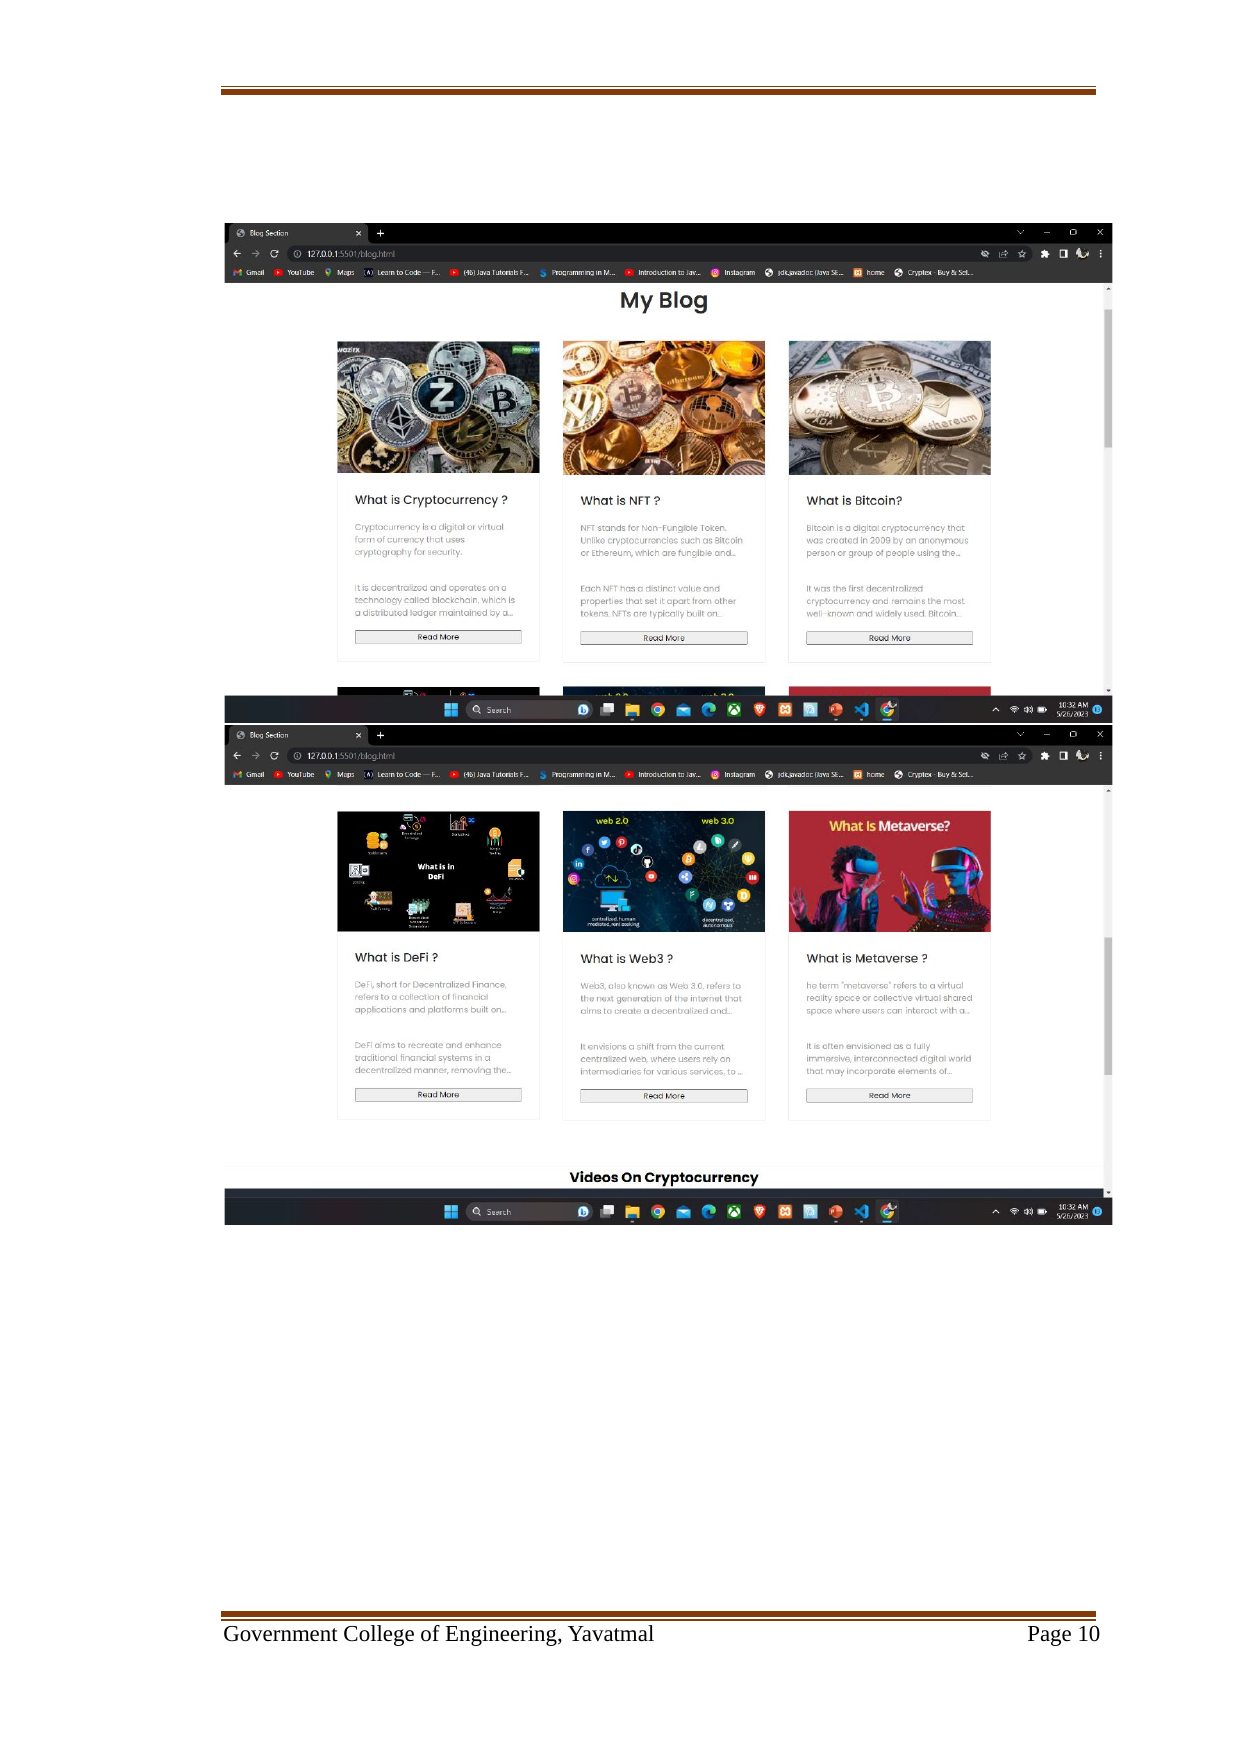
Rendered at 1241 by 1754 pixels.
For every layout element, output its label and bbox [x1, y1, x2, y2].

picture [224, 223, 1113, 723]
picture [224, 725, 1113, 1225]
